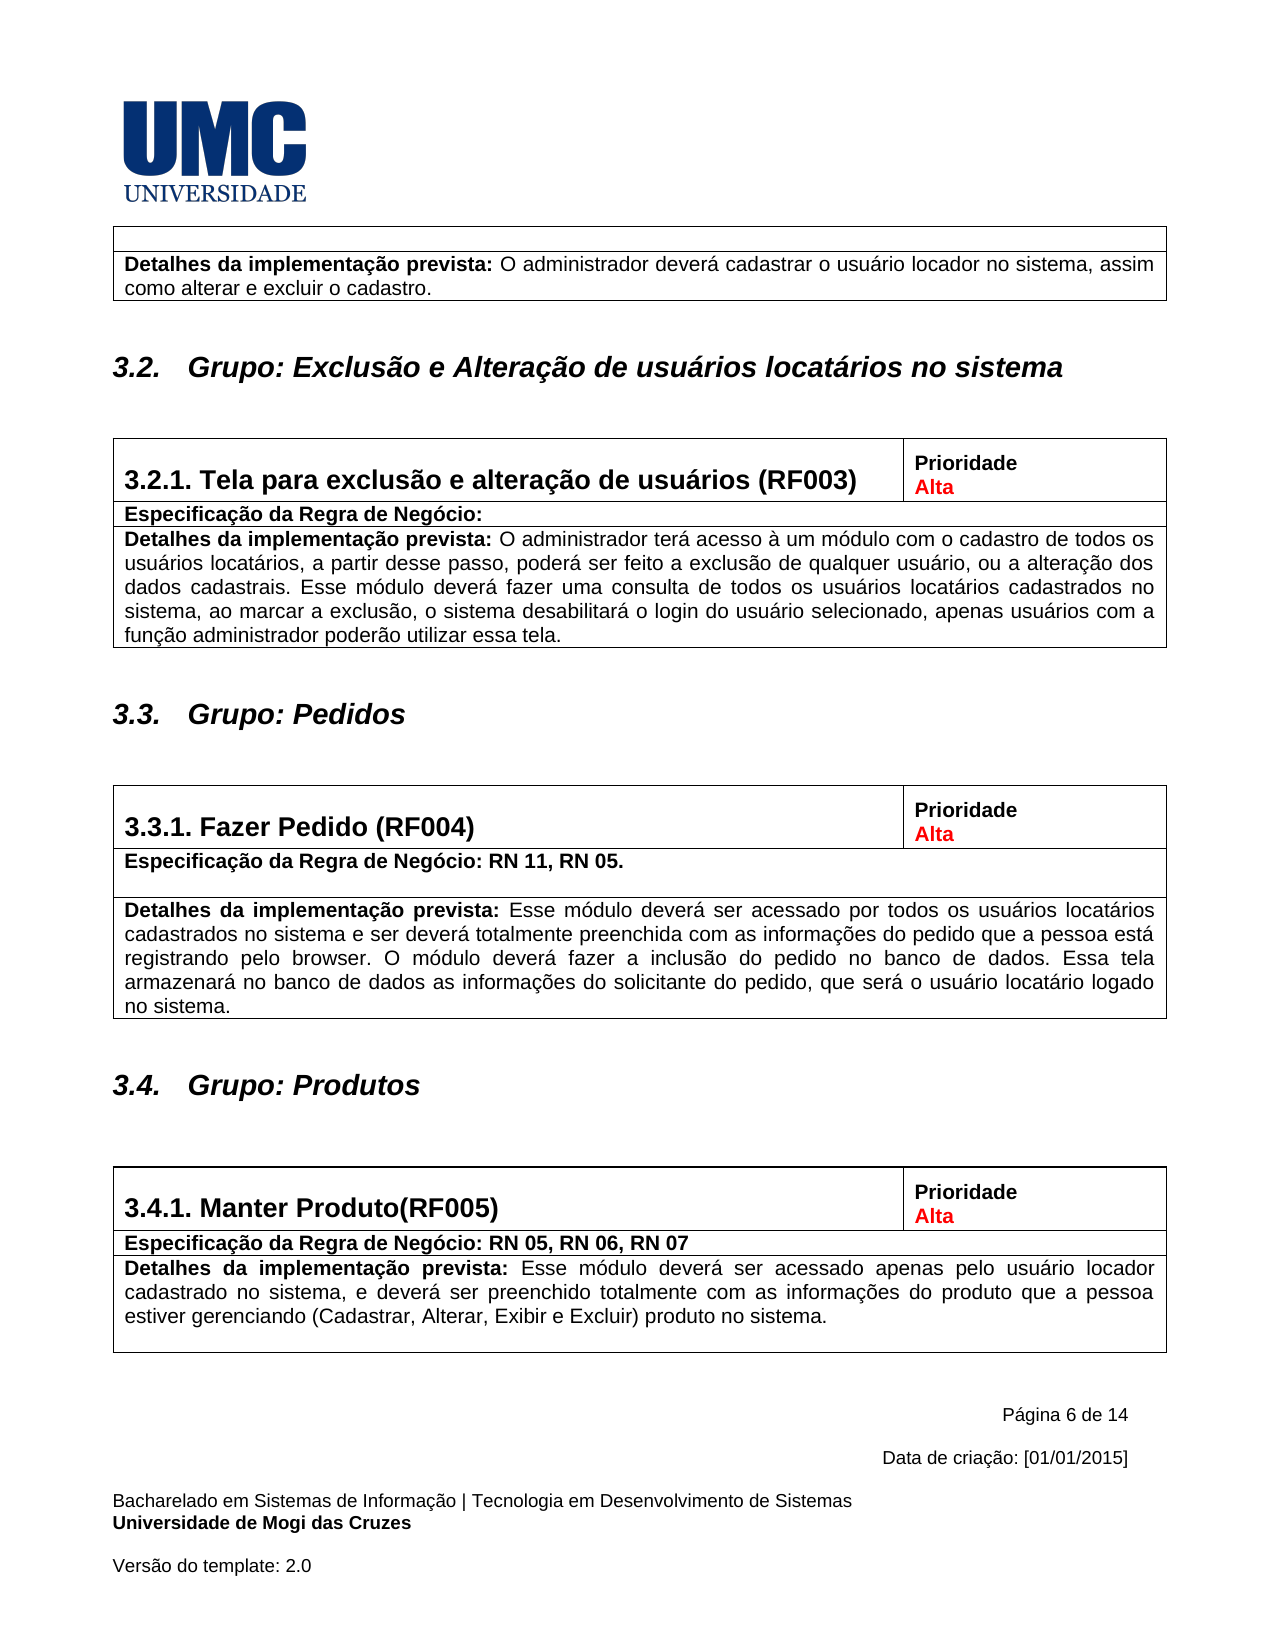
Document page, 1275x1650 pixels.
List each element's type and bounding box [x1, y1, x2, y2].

table_cell [114, 898, 1166, 1018]
table_header [114, 1168, 903, 1230]
table_cell [114, 502, 1166, 526]
table_cell [114, 527, 1166, 647]
table_header [114, 439, 903, 501]
picture [123, 101, 306, 202]
table_cell [114, 1231, 1166, 1255]
table_header [114, 786, 903, 848]
table_header [904, 786, 1166, 848]
table_cell [114, 849, 1166, 897]
table_cell [114, 252, 1166, 300]
table_cell [114, 1256, 1166, 1352]
table_cell [114, 227, 1166, 251]
table_header [904, 1168, 1166, 1230]
table_header [904, 439, 1166, 501]
